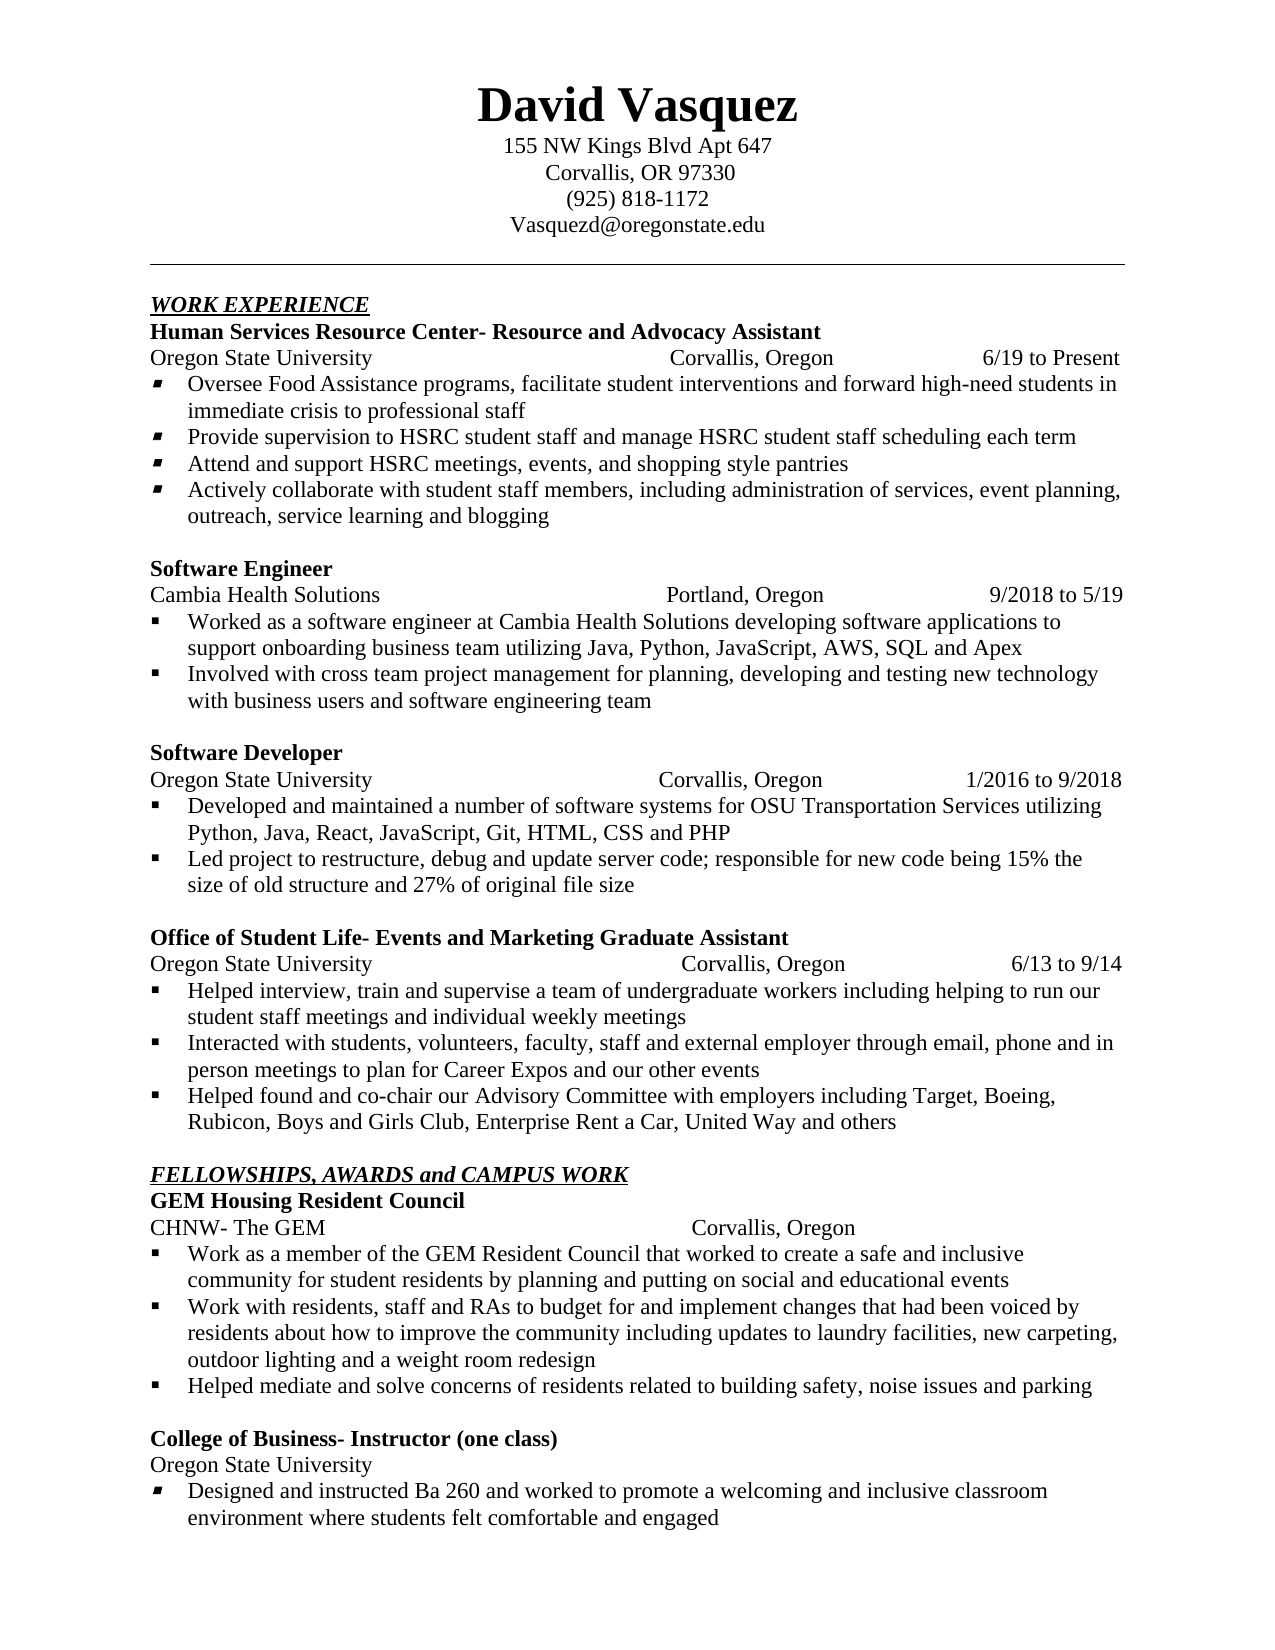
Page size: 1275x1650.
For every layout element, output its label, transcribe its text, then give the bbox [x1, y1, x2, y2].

list Oversee Food Assistance programs, facilitate student interventions and forward high-need students in immediate crisis to professional staff [150, 371, 1125, 423]
list Interacted with students, volunteers, faculty, staff and external employer through email, phone and in person meetings to plan for Career Expos and our other events [150, 1029, 1125, 1082]
list Involved with cross team project management for planning, developing and testing new technology with business users and software engineering team [150, 660, 1125, 713]
text Corvallis, OR 97330 [150, 159, 1125, 185]
text Human Services Resource Center- Resource and Advocacy Assistant [150, 318, 1125, 344]
list Helped mediate and solve concerns of residents related to building safety, noise issues and parking [150, 1372, 1125, 1398]
list Developed and maintained a number of software systems for OSU Transportation Services utilizing Python, Java, React, JavaScript, Git, HTML, CSS and PHP [150, 792, 1125, 845]
list Provide supervision to HSRC student staff and manage HSRC student staff scheduling each term [150, 423, 1125, 449]
text WORK EXPERIENCE [150, 291, 1125, 318]
text Vasquezd@oregonstate.edu [150, 212, 1125, 238]
text David Vasquez [150, 75, 1125, 132]
text CHNW- The GEM Corvallis, Oregon [150, 1214, 1125, 1240]
list Work with residents, staff and RAs to budget for and implement changes that had been voiced by residents about how to improve the community including updates to laundry facilities, new carpeting, outdoor lighting and a weight room redesign [150, 1293, 1125, 1372]
list Worked as a software engineer at Cambia Health Solutions developing software applications to support onboarding business team utilizing Java, Python, JavaScript, AWS, SQL and Apex [150, 608, 1125, 660]
text Office of Student Life- Events and Marketing Graduate Assistant [150, 924, 1125, 950]
text Oregon State University Corvallis, Oregon 6/19 to Present [150, 344, 1125, 371]
list Work as a member of the GEM Resident Council that worked to create a safe and inclusive community for student residents by planning and putting on social and educational events [150, 1240, 1125, 1293]
text College of Business- Instructor (one class) [150, 1425, 1125, 1451]
list Actively collaborate with student staff members, including administration of services, event planning, outreach, service learning and blogging [150, 476, 1125, 529]
text Cambia Health Solutions Portland, Oregon 9/2018 to 5/19 [150, 581, 1125, 608]
text (925) 818-1172 [150, 185, 1125, 212]
text 155 NW Kings Blvd Apt 647 [150, 132, 1125, 159]
list Helped interview, train and supervise a team of undergraduate workers including helping to run our student staff meetings and individual weekly meetings [150, 977, 1125, 1029]
text Software Developer [150, 739, 1125, 766]
text Oregon State University [150, 1451, 1125, 1477]
text Software Engineer [150, 555, 1125, 581]
text Oregon State University Corvallis, Oregon 1/2016 to 9/2018 [150, 766, 1125, 792]
list Led project to restructure, debug and update server code; responsible for new code being 15% the size of old structure and 27% of original file size [150, 845, 1125, 898]
text GEM Housing Resident Council [150, 1187, 1125, 1214]
list Attend and support HSRC meetings, events, and shopping style pantries [150, 449, 1125, 476]
text Oregon State University Corvallis, Oregon 6/13 to 9/14 [150, 950, 1125, 977]
text FELLOWSHIPS, AWARDS and CAMPUS WORK [150, 1161, 1125, 1187]
list Designed and instructed Ba 260 and worked to promote a welcoming and inclusive classroom environment where students felt comfortable and engaged [150, 1477, 1125, 1530]
list Helped found and co-chair our Advisory Committee with employers including Target, Boeing, Rubicon, Boys and Girls Club, Enterprise Rent a Car, United Way and others [150, 1082, 1125, 1135]
